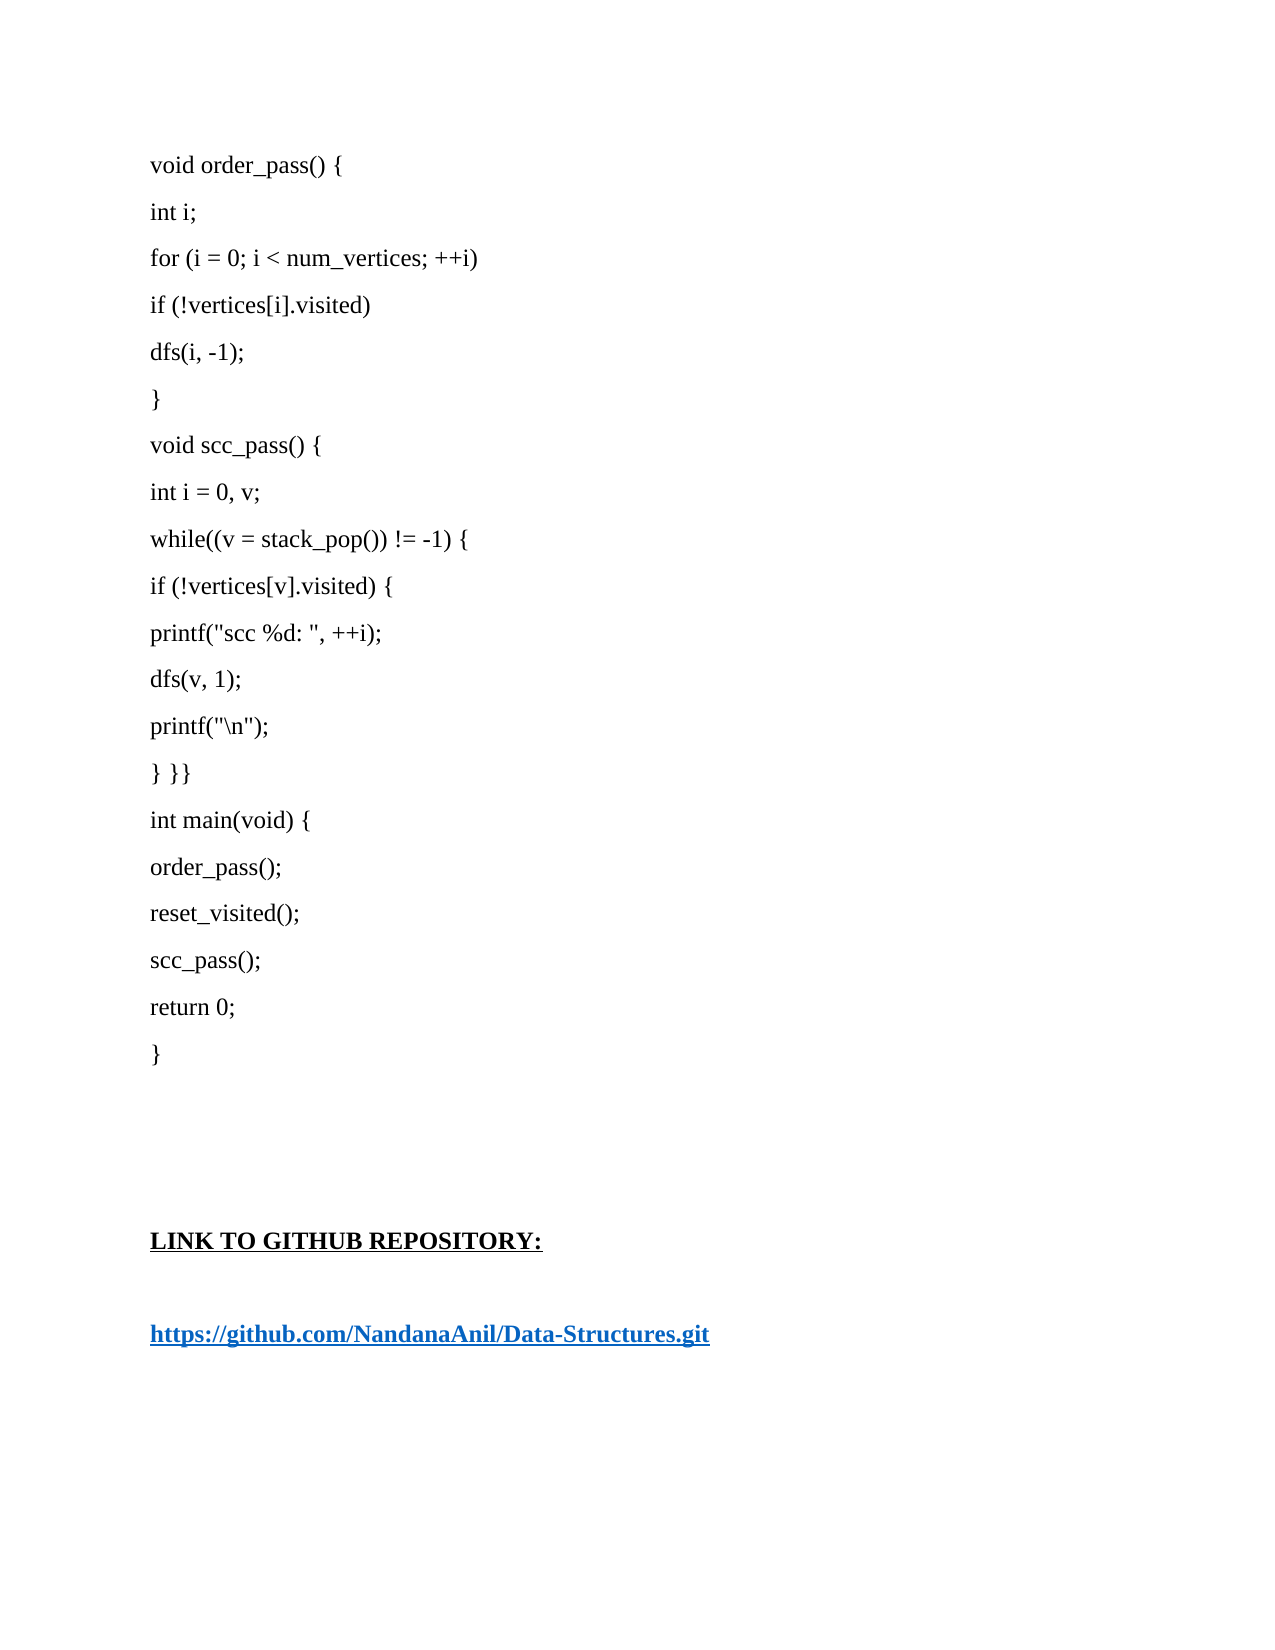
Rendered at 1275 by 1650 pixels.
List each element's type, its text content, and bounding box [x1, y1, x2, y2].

text void order_pass() { [150, 150, 1125, 179]
text dfs(i, -1); [150, 337, 1125, 366]
text } }} [150, 758, 1125, 787]
text if (!vertices[i].visited) [150, 290, 1125, 319]
text https://github.com/NandanaAnil/Data-Structures.git [150, 1319, 1125, 1348]
text scc_pass(); [150, 945, 1125, 974]
text dfs(v, 1); [150, 664, 1125, 693]
text int i; [150, 197, 1125, 226]
text int i = 0, v; [150, 477, 1125, 506]
text printf("\n"); [150, 711, 1125, 740]
text int main(void) { [150, 805, 1125, 833]
text } [150, 384, 1125, 413]
text LINK TO GITHUB REPOSITORY: [150, 1226, 1125, 1254]
text while((v = stack_pop()) != -1) { [150, 524, 1125, 553]
text return 0; [150, 992, 1125, 1021]
text reset_visited(); [150, 898, 1125, 927]
text if (!vertices[v].visited) { [150, 571, 1125, 600]
text for (i = 0; i < num_vertices; ++i) [150, 243, 1125, 272]
text } [150, 1039, 1125, 1067]
text printf("scc %d: ", ++i); [150, 618, 1125, 646]
text order_pass(); [150, 852, 1125, 880]
text void scc_pass() { [150, 431, 1125, 459]
